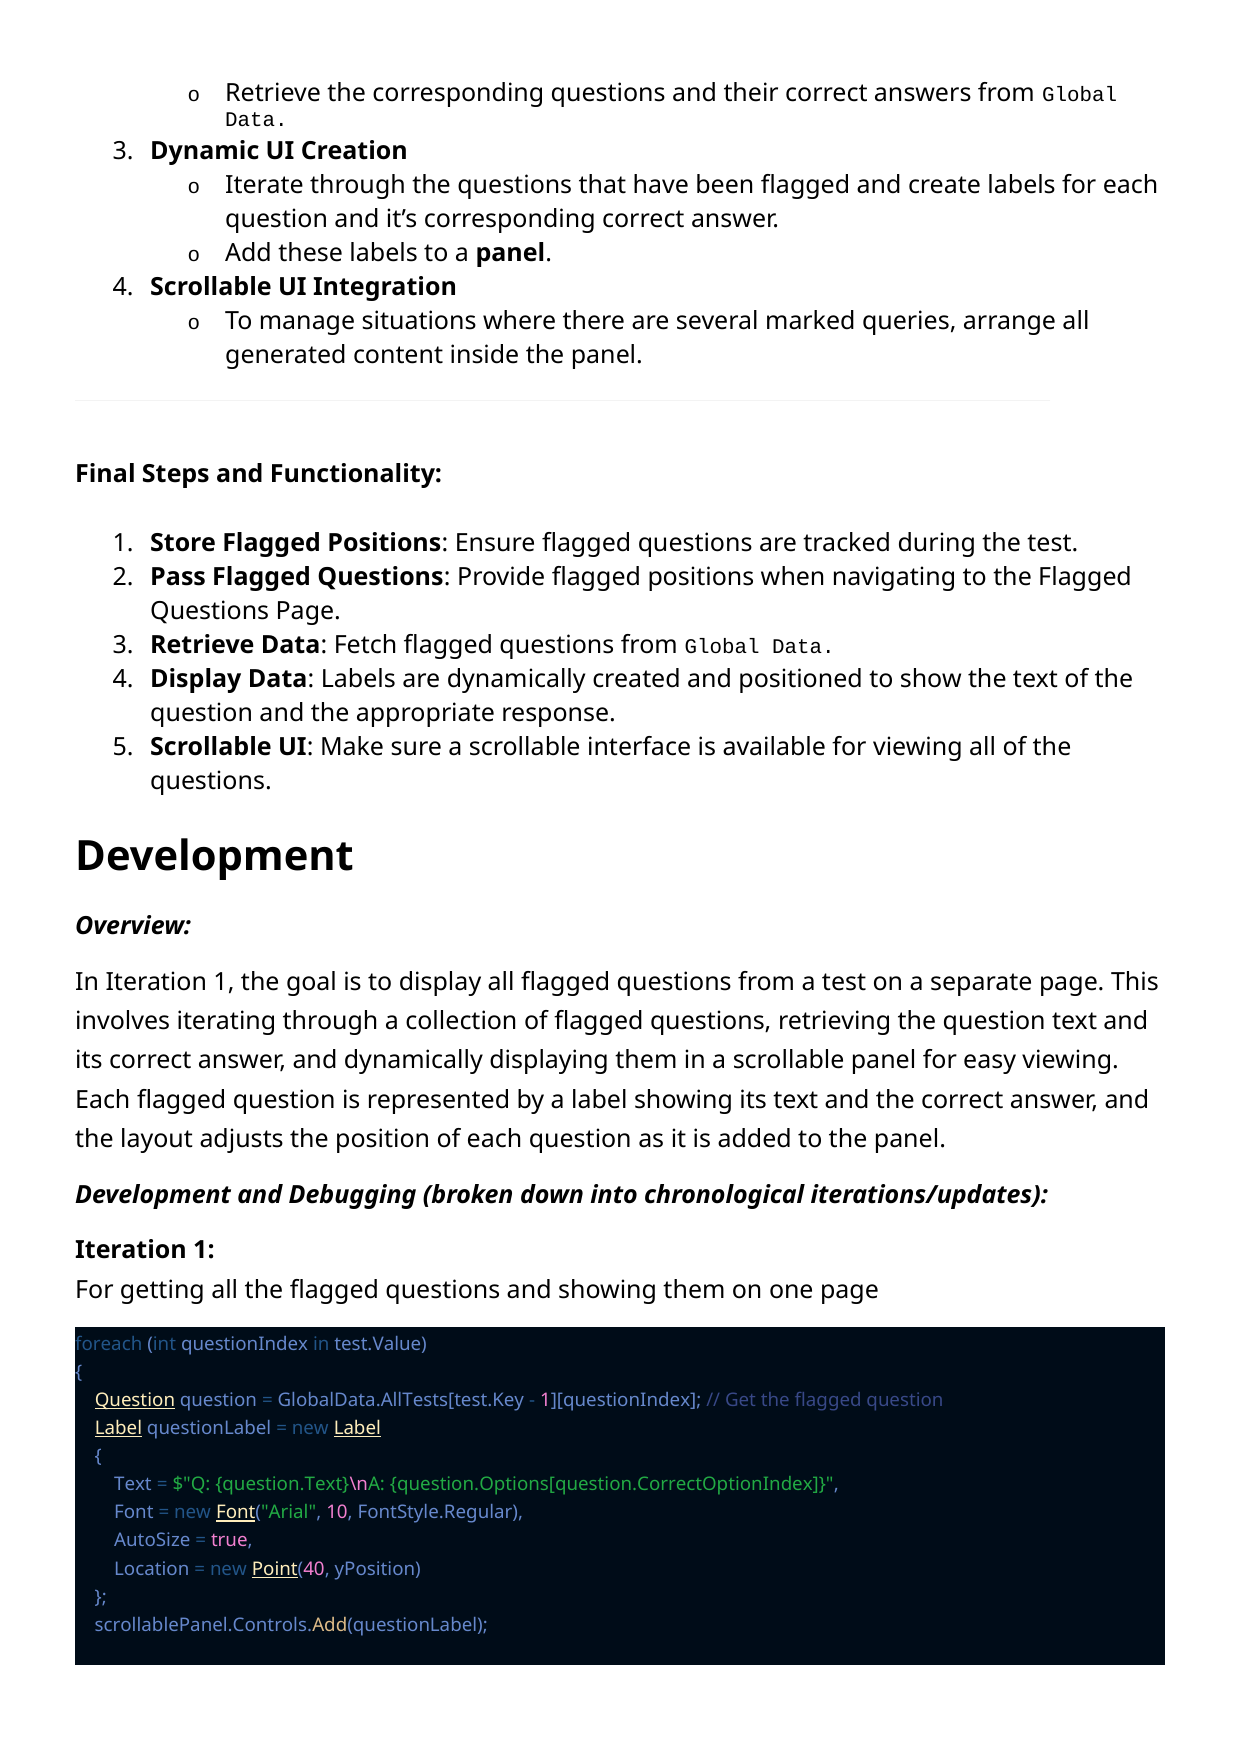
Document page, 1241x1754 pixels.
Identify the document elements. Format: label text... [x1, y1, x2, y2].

list Dynamic UI Creation [112, 133, 1165, 167]
subtitle Final Steps and Functionality: [75, 456, 1165, 490]
list Scrollable UI Integration [112, 269, 1165, 303]
list Pass Flagged Questions: Provide flagged positions when navigating to the Flagged Questions Page. [112, 558, 1165, 627]
text AutoSize = true, [75, 1524, 1165, 1552]
list Retrieve the corresponding questions and their correct answers from Global Data. [187, 75, 1165, 133]
text Location = new Point(40, yPosition) [75, 1552, 1165, 1580]
text Label questionLabel = new Label [75, 1412, 1165, 1440]
text Development and Debugging (broken down into chronological iterations/updates): [75, 1176, 1165, 1210]
list Display Data: Labels are dynamically created and positioned to show the text of the question and the appropriate response. [112, 661, 1165, 729]
list Add these labels to a panel. [187, 235, 1165, 269]
text Font = new Font("Arial", 10, FontStyle.Regular), [75, 1496, 1165, 1524]
text }; [75, 1580, 1165, 1608]
list Retrieve Data: Fetch flagged questions from Global Data. [112, 627, 1165, 661]
list Iterate through the questions that have been flagged and create labels for each question and it’s corresponding correct answer. [187, 167, 1165, 235]
text Question question = GlobalData.AllTests[test.Key - 1][questionIndex]; // Get the flagged question [75, 1383, 1165, 1412]
list Store Flagged Positions: Ensure flagged questions are tracked during the test. [112, 524, 1165, 558]
text foreach (int questionIndex in test.Value) [75, 1327, 1165, 1355]
text scrollablePanel.Controls.Add(questionLabel); [75, 1608, 1165, 1637]
text In Iteration 1, the goal is to display all flagged questions from a test on a separate page. This involves iterating through a collection of flagged questions, retrieving the question text and its correct answer, and dynamically displaying them in a scrollable panel for easy viewing. Each flagged question is represented by a label showing its text and the correct answer, and the layout adjusts the position of each question as it is added to the panel. [75, 964, 1165, 1154]
text { [75, 1440, 1165, 1468]
text Iteration 1: For getting all the flagged questions and showing them on one page [75, 1232, 1165, 1305]
text Overview: [75, 908, 1165, 942]
text Development [75, 826, 1165, 883]
list To manage situations where there are several marked queries, arrange all generated content inside the panel. [187, 303, 1165, 371]
text { [75, 1355, 1165, 1383]
text Text = $"Q: {question.Text}\nA: {question.Options[question.CorrectOptionIndex]}", [75, 1468, 1165, 1496]
list Scrollable UI: Make sure a scrollable interface is available for viewing all of the questions. [112, 729, 1165, 797]
